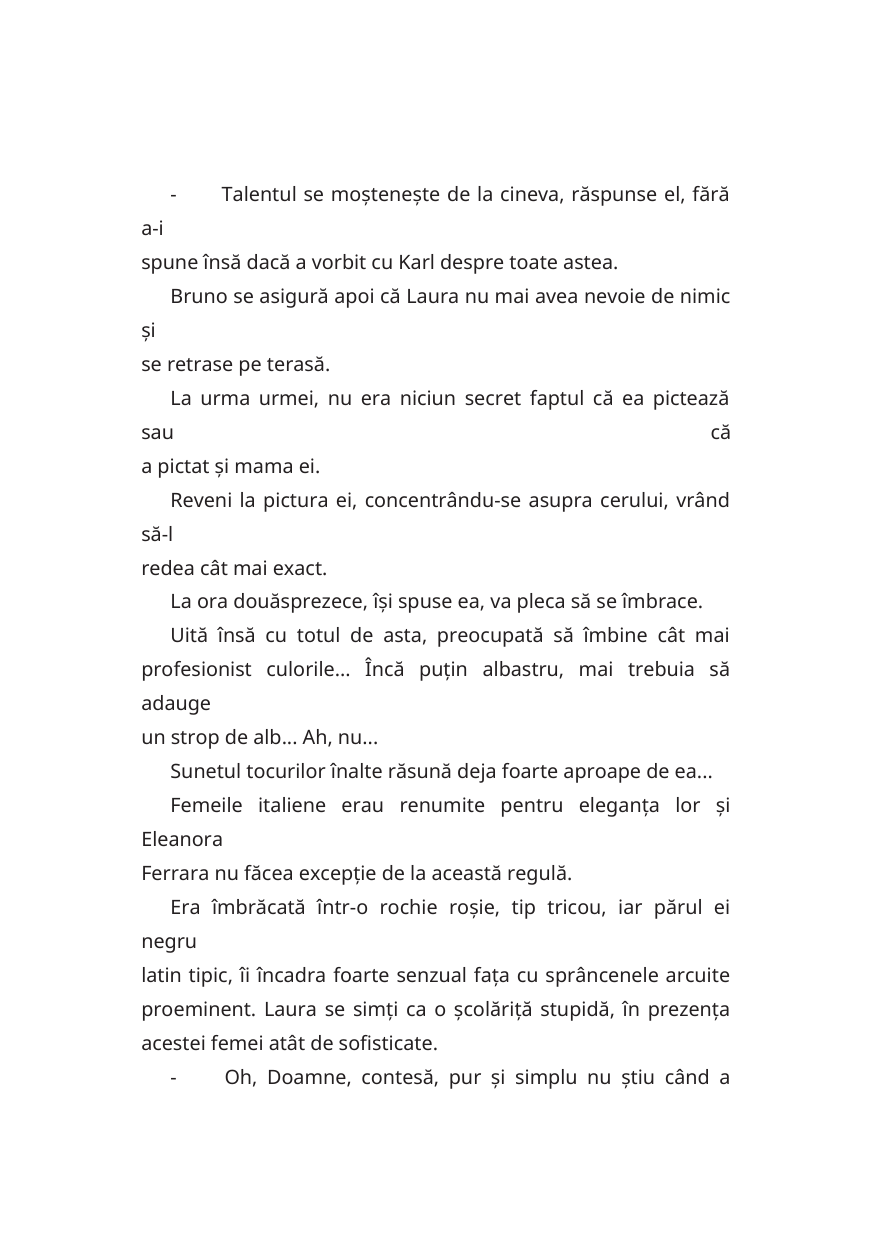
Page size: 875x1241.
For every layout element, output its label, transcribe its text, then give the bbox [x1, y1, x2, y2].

text Era îmbrăcată într-o rochie roşie, tip tricou, iar părul ei negru latin tipic, îi încadra foarte senzual faţa cu sprâncenele arcuite proeminent. Laura se simţi ca o şcolăriţă stupidă, în prezenţa acestei femei atât de sofisticate. [141, 887, 731, 1057]
list Talentul se moşteneşte de la cineva, răspunse el, fără a-i spune însă dacă a vorbit cu Karl despre toate astea. [141, 174, 731, 276]
text Femeile italiene erau renumite pentru eleganţa lor şi Eleanora Ferrara nu făcea excepţie de la această regulă. [141, 786, 731, 887]
text Reveni la pictura ei, concentrându-se asupra cerului, vrând să-l redea cât mai exact. [141, 480, 731, 582]
text La urma urmei, nu era niciun secret faptul că ea pictează sau că a pictat şi mama ei. [141, 378, 731, 480]
text Uită însă cu totul de asta, preocupată să îmbine cât mai profesionist culorile... Încă puţin albastru, mai trebuia să adauge un strop de alb... Ah, nu... [141, 616, 731, 752]
text La ora douăsprezece, îşi spuse ea, va pleca să se îmbrace. [141, 582, 733, 616]
text Bruno se asigură apoi că Laura nu mai avea nevoie de nimic şi se retrase pe terasă. [141, 276, 731, 378]
text Sunetul tocurilor înalte răsună deja foarte aproape de ea... [141, 752, 733, 786]
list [141, 1057, 731, 1091]
